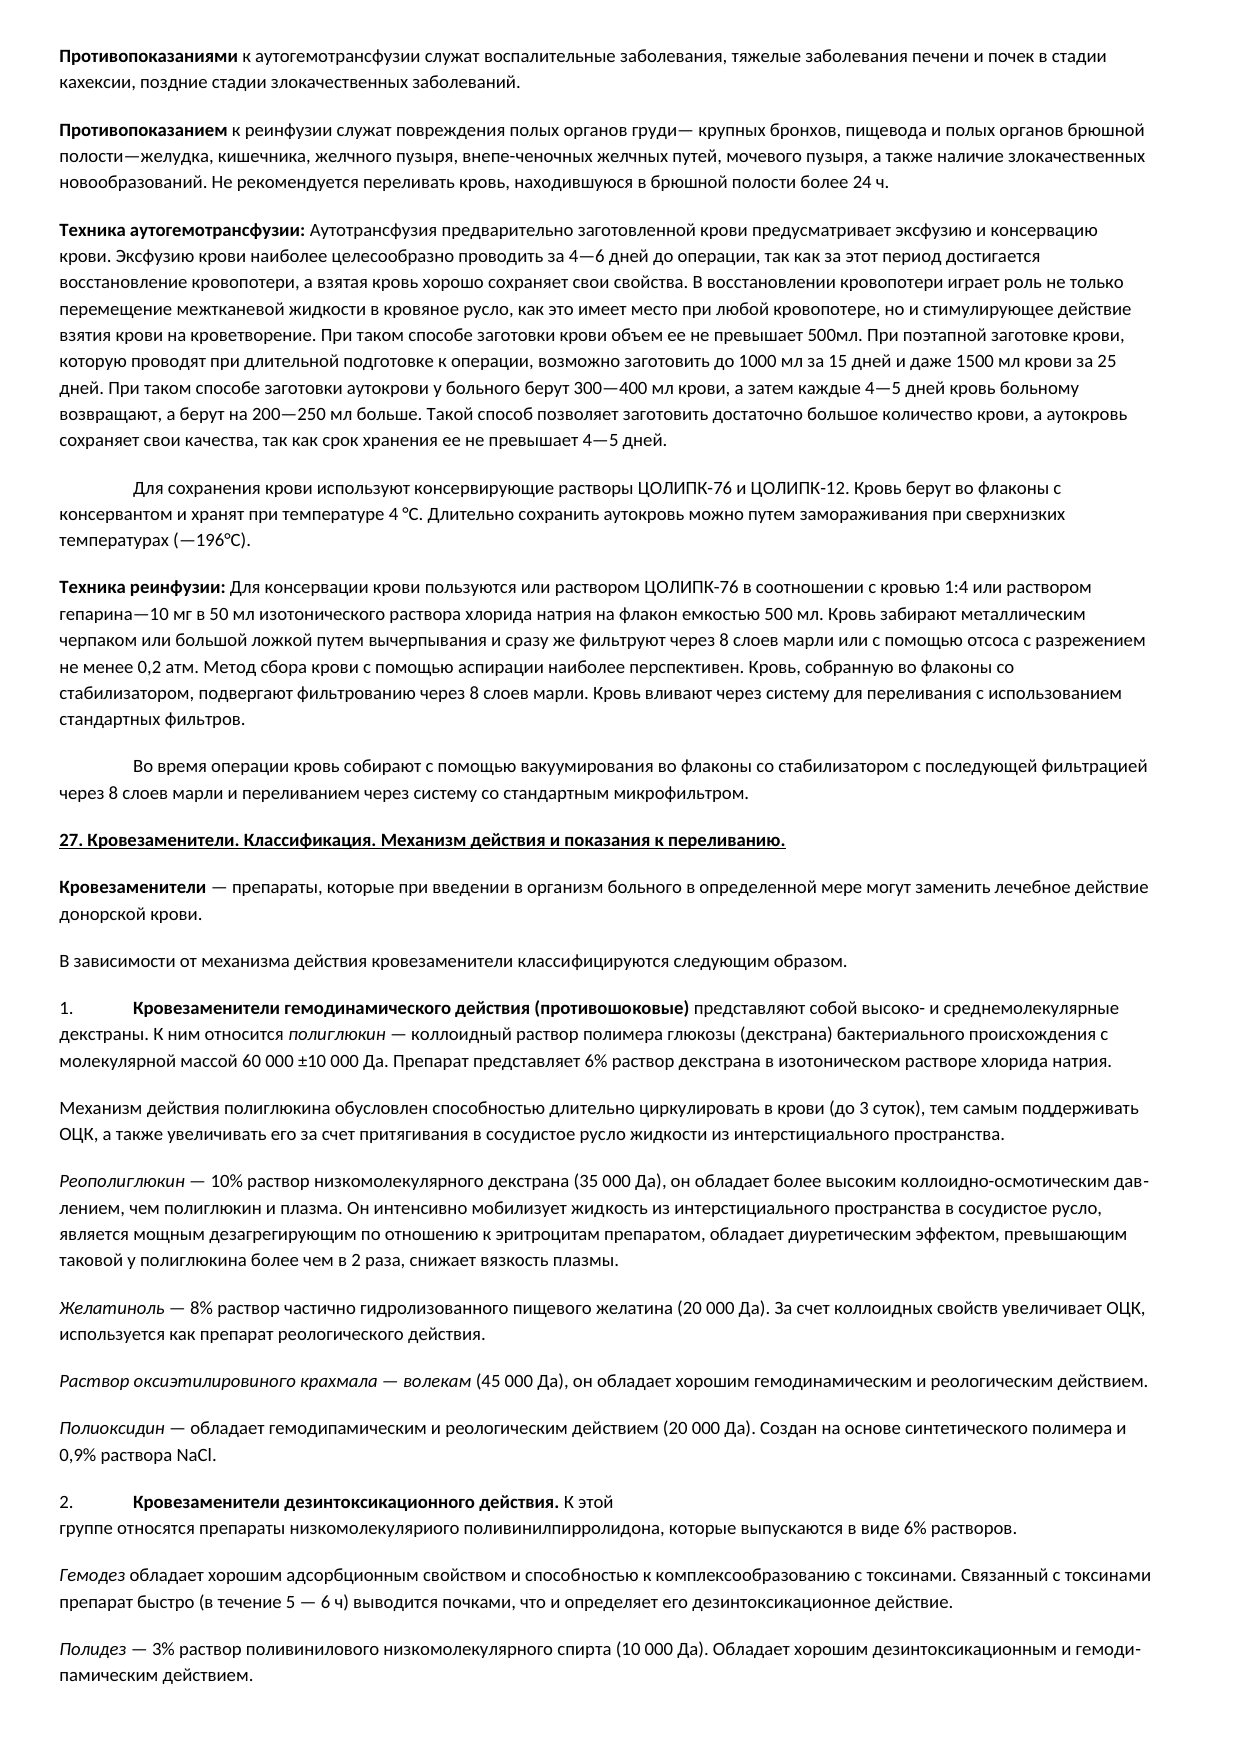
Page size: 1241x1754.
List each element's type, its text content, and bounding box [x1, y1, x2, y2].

text Механизм действия полиглюкина обусловлен способностью длительно циркулировать в крови (до 3 суток), тем самым поддерживать ОЦК, а также увеличивать его за счет притягивания в сосудистое русло жидкости из интерстициального пространства. [59, 1096, 1152, 1145]
text В зависимости от механизма действия кровезаменители классифицируются следующим образом. [59, 949, 1152, 972]
text Желатиноль — 8% раствор частично гидролизованного пищевого желатина (20 000 Да). За счет коллоидных свойств увеличивает ОЦК, используется как препарат реологического действия. [59, 1296, 1152, 1345]
text Противопоказаниями к аутогемотрансфузии служат воспалительные заболевания, тяжелые заболевания печени и почек в стадии кахексии, поздние стадии злокачественных заболеваний. [59, 44, 1152, 94]
text Полиоксидин — обладает гемодипамическим и реологическим действием (20 000 Да). Создан на основе синтетического полимера и 0,9% раствора NaCl. [59, 1417, 1152, 1466]
text 2. Кровезаменители дезинтоксикационного действия. К этой группе относятся препараты низкомолекуляриого поливинилпирролидона, которые выпускаются в виде 6% растворов. [59, 1490, 1152, 1539]
text Полидез — 3% раствор поливинилового низкомолекулярного спирта (10 000 Да). Обладает хорошим дезинтоксикационным и гемодипамическим действием. [59, 1637, 1152, 1686]
text Кровезаменители — препараты, которые при введении в организм больного в определенной мере могут заменить лечебное действие донорской крови. [59, 875, 1152, 925]
text Техника реинфузии: Для консервации крови пользуются или раствором ЦОЛИПК-76 в соотношении с кровью 1:4 или раствором гепарина—10 мг в 50 мл изотонического раствора хлорида натрия на флакон емкостью 500 мл. Кровь забирают металлическим черпаком или большой ложкой путем вычерпывания и сразу же фильтруют через 8 слоев марли или с помощью отсоса с разрежением не менее 0,2 атм. Метод сбора крови с помощью аспирации наиболее перспективен. Кровь, собранную во флаконы со стабилизатором, подвергают фильтрованию через 8 слоев марли. Кровь вливают через систему для переливания с использованием стандартных фильтров. [59, 576, 1152, 730]
text Противопоказанием к реинфузии служат повреждения полых органов груди— крупных бронхов, пищевода и полых органов брюшной полости—желудка, кишечника, желчного пузыря, внепе-ченочных желчных путей, мочевого пузыря, а также наличие злокачественных новообразований. Не рекомендуется переливать кровь, находившуюся в брюшной полости более 24 ч. [59, 118, 1152, 193]
text Гемодез обладает хорошим адсорбционным свойством и способностью к комплексообразованию с токсинами. Связанный с токсинами препарат быстро (в течение 5 — 6 ч) выводится почками, что и определяет его дезинтоксикационное действие. [59, 1564, 1152, 1613]
text Во время операции кровь собирают с помощью вакуумирования во флаконы со стабилизатором с последующей фильтрацией через 8 слоев марли и переливанием через систему со стандартным микрофильтром. [59, 755, 1152, 804]
text Раствор оксиэтилировиного крахмала — волекам (45 000 Да), он обладает хорошим гемодинамическим и реологическим действием. [59, 1369, 1152, 1392]
text Реополиглюкин — 10% раствор низкомолекулярного декстрана (35 000 Да), он обладает более высоким коллоидно-осмотическим давлением, чем полиглюкин и плазма. Он интенсивно мобилизует жидкость из интерстициального пространства в сосудистое русло, является мощным дезагрегирующим по отношению к эритроцитам препаратом, обладает диуретическим эффектом, превышающим таковой у полиглюкина более чем в 2 раза, снижает вязкость плазмы. [59, 1169, 1152, 1272]
text Техника аутогемотрансфузии: Аутотрансфузия предварительно заготовленной крови предусматривает эксфузию и консервацию крови. Эксфузию крови наиболее целесообразно проводить за 4—6 дней до операции, так как за этот период достигается восстановление кровопотери, а взятая кровь хорошо сохраняет свои свойства. В восстановлении кровопотери играет роль не только перемещение межтканевой жидкости в кровяное русло, как это имеет место при любой кровопотере, но и стимулирующее действие взятия крови на кроветворение. При таком способе заготовки крови объем ее не превышает 500мл. При поэтапной заготовке крови, которую проводят при длительной подготовке к операции, возможно заготовить до 1000 мл за 15 дней и даже 1500 мл крови за 25 дней. При таком способе заготовки аутокрови у больного берут 300—400 мл крови, а затем каждые 4—5 дней кровь больному возвращают, а берут на 200—250 мл больше. Такой способ позволяет заготовить достаточно большое количество крови, а аутокровь сохраняет свои качества, так как срок хранения ее не превышает 4—5 дней. [59, 218, 1152, 452]
text Для сохранения крови используют консервирующие растворы ЦОЛИПК-76 и ЦОЛИПК-12. Кровь берут во флаконы с консервантом и хранят при температуре 4 °С. Длительно сохранить аутокровь можно путем замораживания при сверхнизких температурах (—196°С). [59, 476, 1152, 551]
text 27. Кровезаменители. Классификация. Механизм действия и показания к переливанию. [59, 828, 1152, 851]
text 1. Кровезаменители гемодинамического действия (противошоковые) представляют собой высоко- и среднемолекулярные декстраны. К ним относится полиглюкин — коллоидный раствор полимера глюкозы (декстрана) бактериального происхождения с молекулярной массой 60 000 ±10 000 Да. Препарат представляет 6% раствор декстрана в изотоническом растворе хлорида натрия. [59, 996, 1152, 1072]
